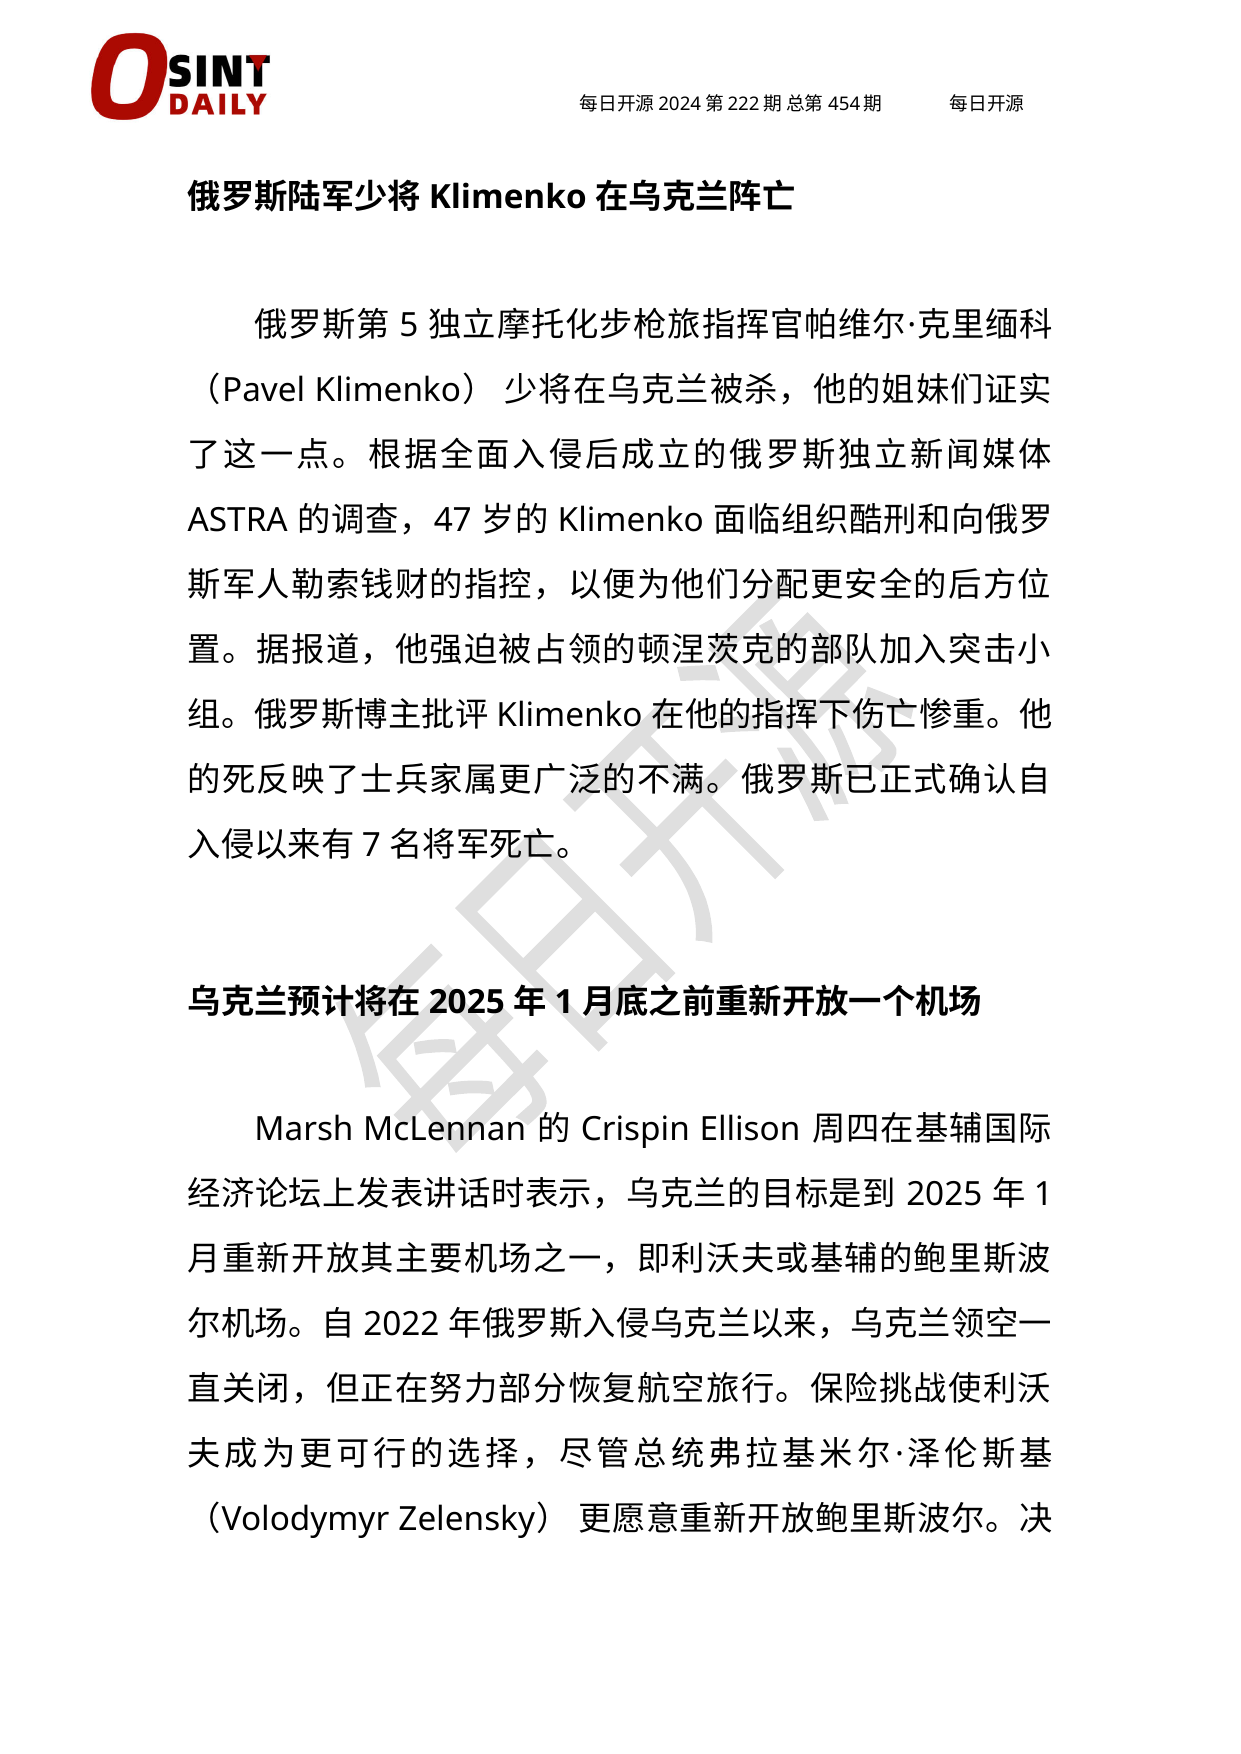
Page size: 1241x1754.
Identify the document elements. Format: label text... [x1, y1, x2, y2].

picture [81, 27, 284, 128]
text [187, 1094, 1053, 1549]
text 俄罗斯第 5 独立摩托化步枪旅指挥官帕维尔·克里缅科 （Pavel Klimenko） 少将在乌克兰被杀，他的姐妹们证实了这一点。根据全面入侵后成立的俄罗斯独立新闻媒体 ASTRA 的调查，47 岁的 Klimenko 面临组织酷刑和向俄罗斯军人勒索钱财的指控，以便为他们分配更安全的后方位置。据报道，他强迫被占领的顿涅茨克的部队加入突击小组。俄罗斯博主批评 Klimenko 在他的指挥下伤亡惨重。他的死反映了士兵家属更广泛的不满。俄罗斯已正式确认自入侵以来有 7 名将军死亡。 [187, 289, 1053, 874]
subtitle 乌克兰预计将在 2025 年 1 月底之前重新开放一个机场 [187, 966, 1053, 1031]
subtitle 俄罗斯陆军少将 Klimenko 在乌克兰阵亡 [187, 162, 1053, 227]
